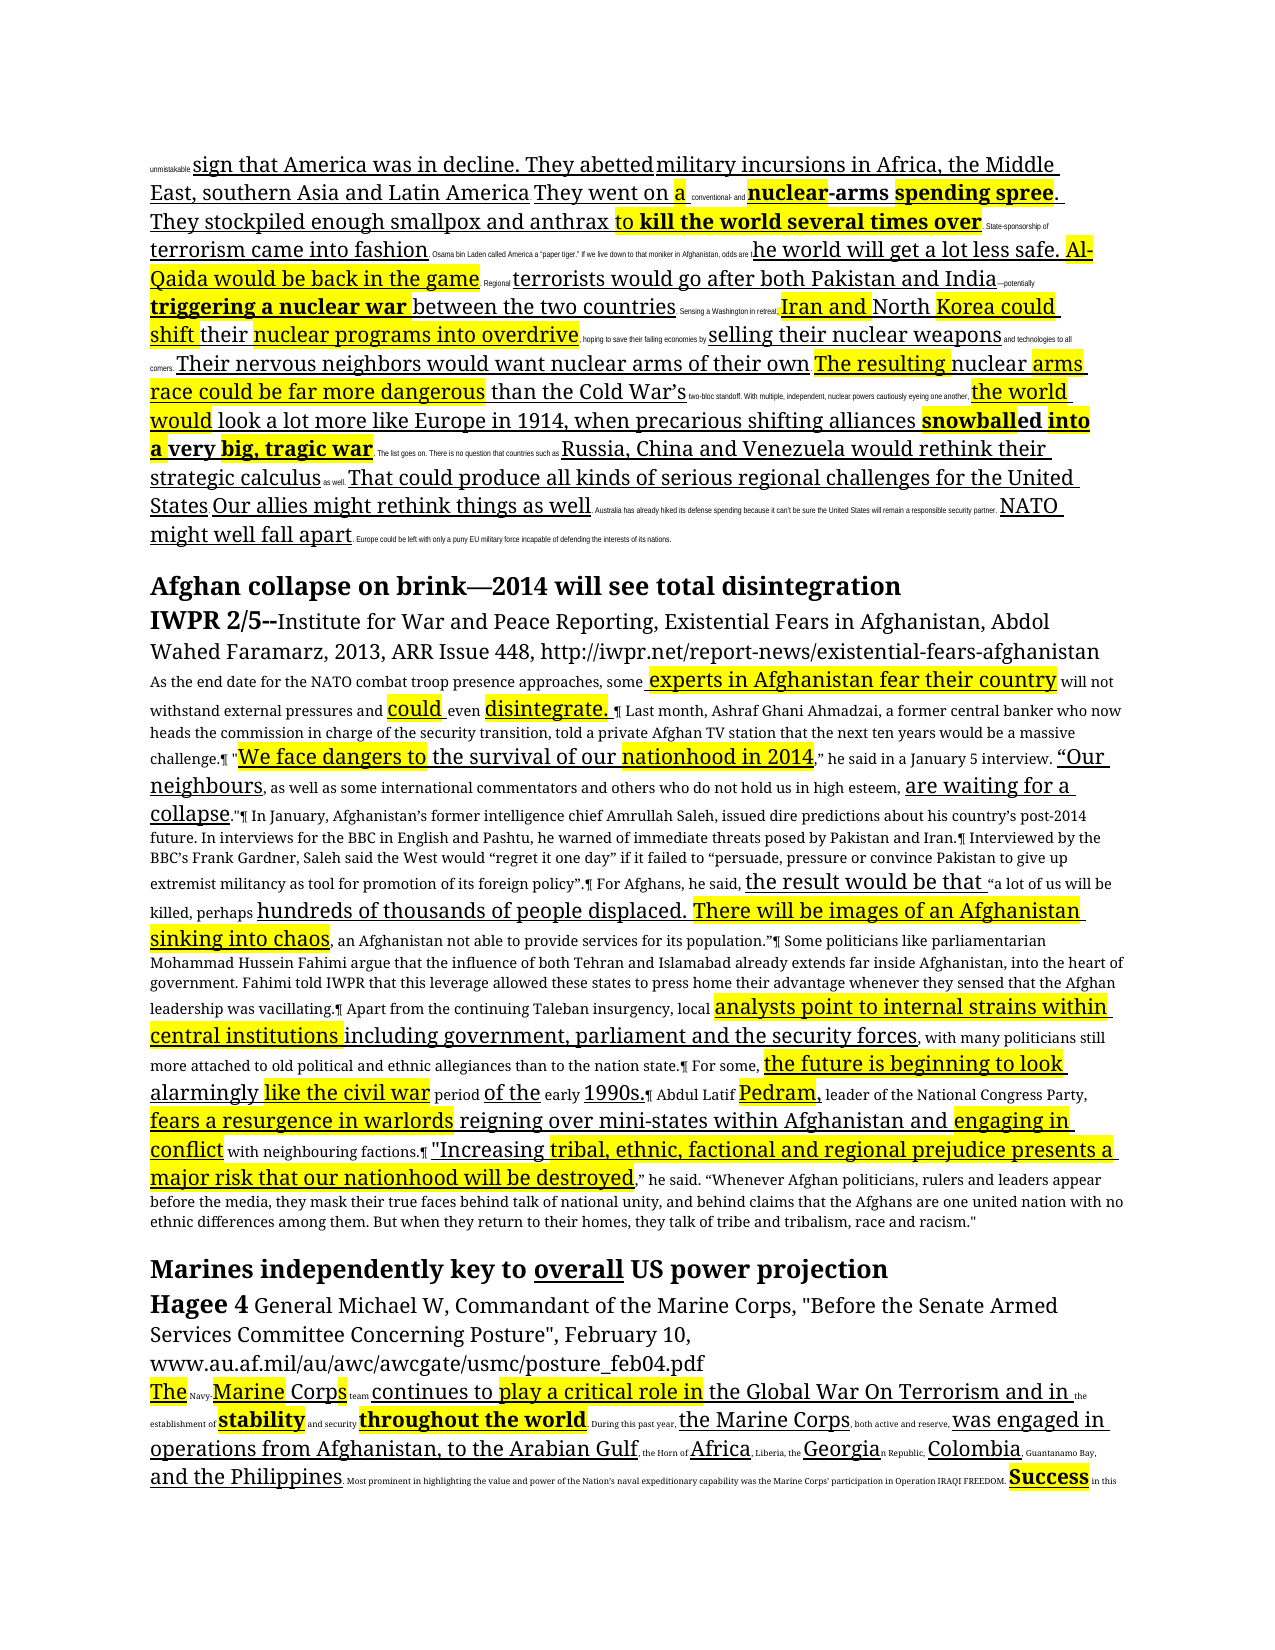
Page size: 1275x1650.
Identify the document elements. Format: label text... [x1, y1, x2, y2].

subtitle Afghan collapse on brink—2014 will see total disintegration [150, 569, 1125, 603]
text Hagee 4 General Michael W, Commandant of the Marine Corps, "Before the Senate Armed Services Committee Concerning Posture", February 10, www.au.af.mil/au/awc/awcgate/usmc/posture_feb04.pdf [150, 1286, 1125, 1377]
text As the end date for the NATO combat troop presence approaches, some experts in Afghanistan fear their country will not withstand external pressures and could even disintegrate. ¶ Last month, Ashraf Ghani Ahmadzai, a former central banker who now heads the commission in charge of the security transition, told a private Afghan TV station that the next ten years would be a massive challenge.¶ "We face dangers to the survival of our nationhood in 2014,” he said in a January 5 interview. “Our neighbours, as well as some international commentators and others who do not hold us in high esteem, are waiting for a collapse."¶ In January, Afghanistan’s former intelligence chief Amrullah Saleh, issued dire predictions about his country’s post-2014 future. In interviews for the BBC in English and Pashtu, he warned of immediate threats posed by Pakistan and Iran.¶ Interviewed by the BBC’s Frank Gardner, Saleh said the West would “regret it one day” if it failed to “persuade, pressure or convince Pakistan to give up extremist militancy as tool for promotion of its foreign policy”.¶ For Afghans, he said, the result would be that “a lot of us will be killed, perhaps hundreds of thousands of people displaced. There will be images of an Afghanistan sinking into chaos, an Afghanistan not able to provide services for its population.”¶ Some politicians like parliamentarian Mohammad Hussein Fahimi argue that the influence of both Tehran and Islamabad already extends far inside Afghanistan, into the heart of government. Fahimi told IWPR that this leverage allowed these states to press home their advantage whenever they sensed that the Afghan leadership was vacillating.¶ Apart from the continuing Taleban insurgency, local analysts point to internal strains within central institutions including government, parliament and the security forces, with many politicians still more attached to old political and ethnic allegiances than to the nation state.¶ For some, the future is beginning to look alarmingly like the civil war period of the early 1990s.¶ Abdul Latif Pedram, leader of the National Congress Party, fears a resurgence in warlords reigning over mini-states within Afghanistan and engaging in conflict with neighbouring factions.¶ "Increasing tribal, ethnic, factional and regional prejudice presents a major risk that our nationhood will be destroyed,” he said. “Whenever Afghan politicians, rulers and leaders appear before the media, they mask their true faces behind talk of national unity, and behind claims that the Afghans are one united nation with no ethnic differences among them. But when they return to their homes, they talk of tribe and tribalism, race and racism." [150, 666, 1125, 1231]
subtitle Marines independently key to overall US power projection [150, 1252, 1125, 1286]
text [150, 150, 1095, 548]
text IWPR 2/5--Institute for War and Peace Reporting, Existential Fears in Afghanistan, Abdol Wahed Faramarz, 2013, ARR Issue 448, http://iwpr.net/report-news/existential-fears-afghanistan [150, 603, 1125, 666]
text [150, 1377, 1125, 1491]
